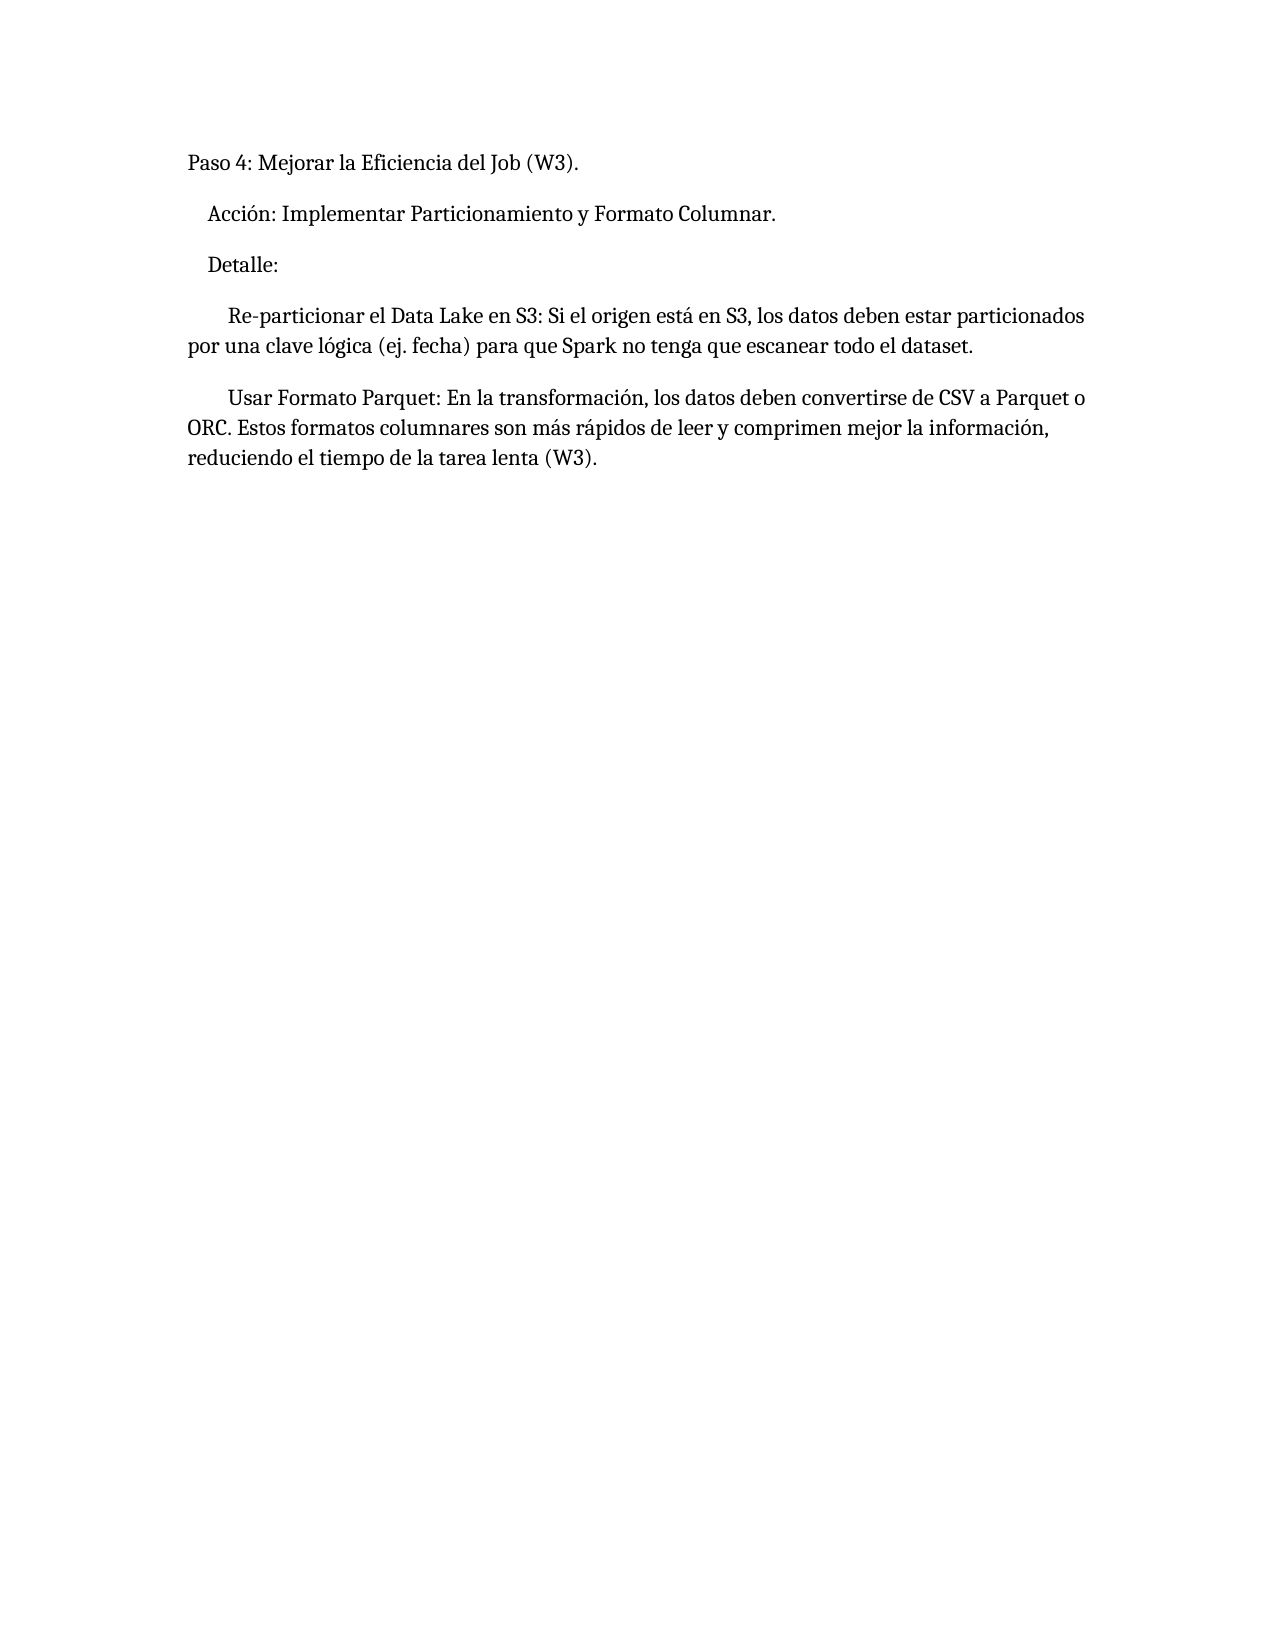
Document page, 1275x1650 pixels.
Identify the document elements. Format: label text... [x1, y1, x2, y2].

text Detalle: [187, 252, 1087, 278]
text Usar Formato Parquet: En la transformación, los datos deben convertirse de CSV a Parquet o ORC. Estos formatos columnares son más rápidos de leer y comprimen mejor la información, reduciendo el tiempo de la tarea lenta (W3). [187, 384, 1087, 471]
text Acción: Implementar Particionamiento y Formato Columnar. [187, 201, 1087, 227]
text Paso 4: Mejorar la Eficiencia del Job (W3). [187, 150, 1087, 176]
text Re-particionar el Data Lake en S3: Si el origen está en S3, los datos deben estar particionados por una clave lógica (ej. fecha) para que Spark no tenga que escanear todo el dataset. [187, 303, 1087, 360]
